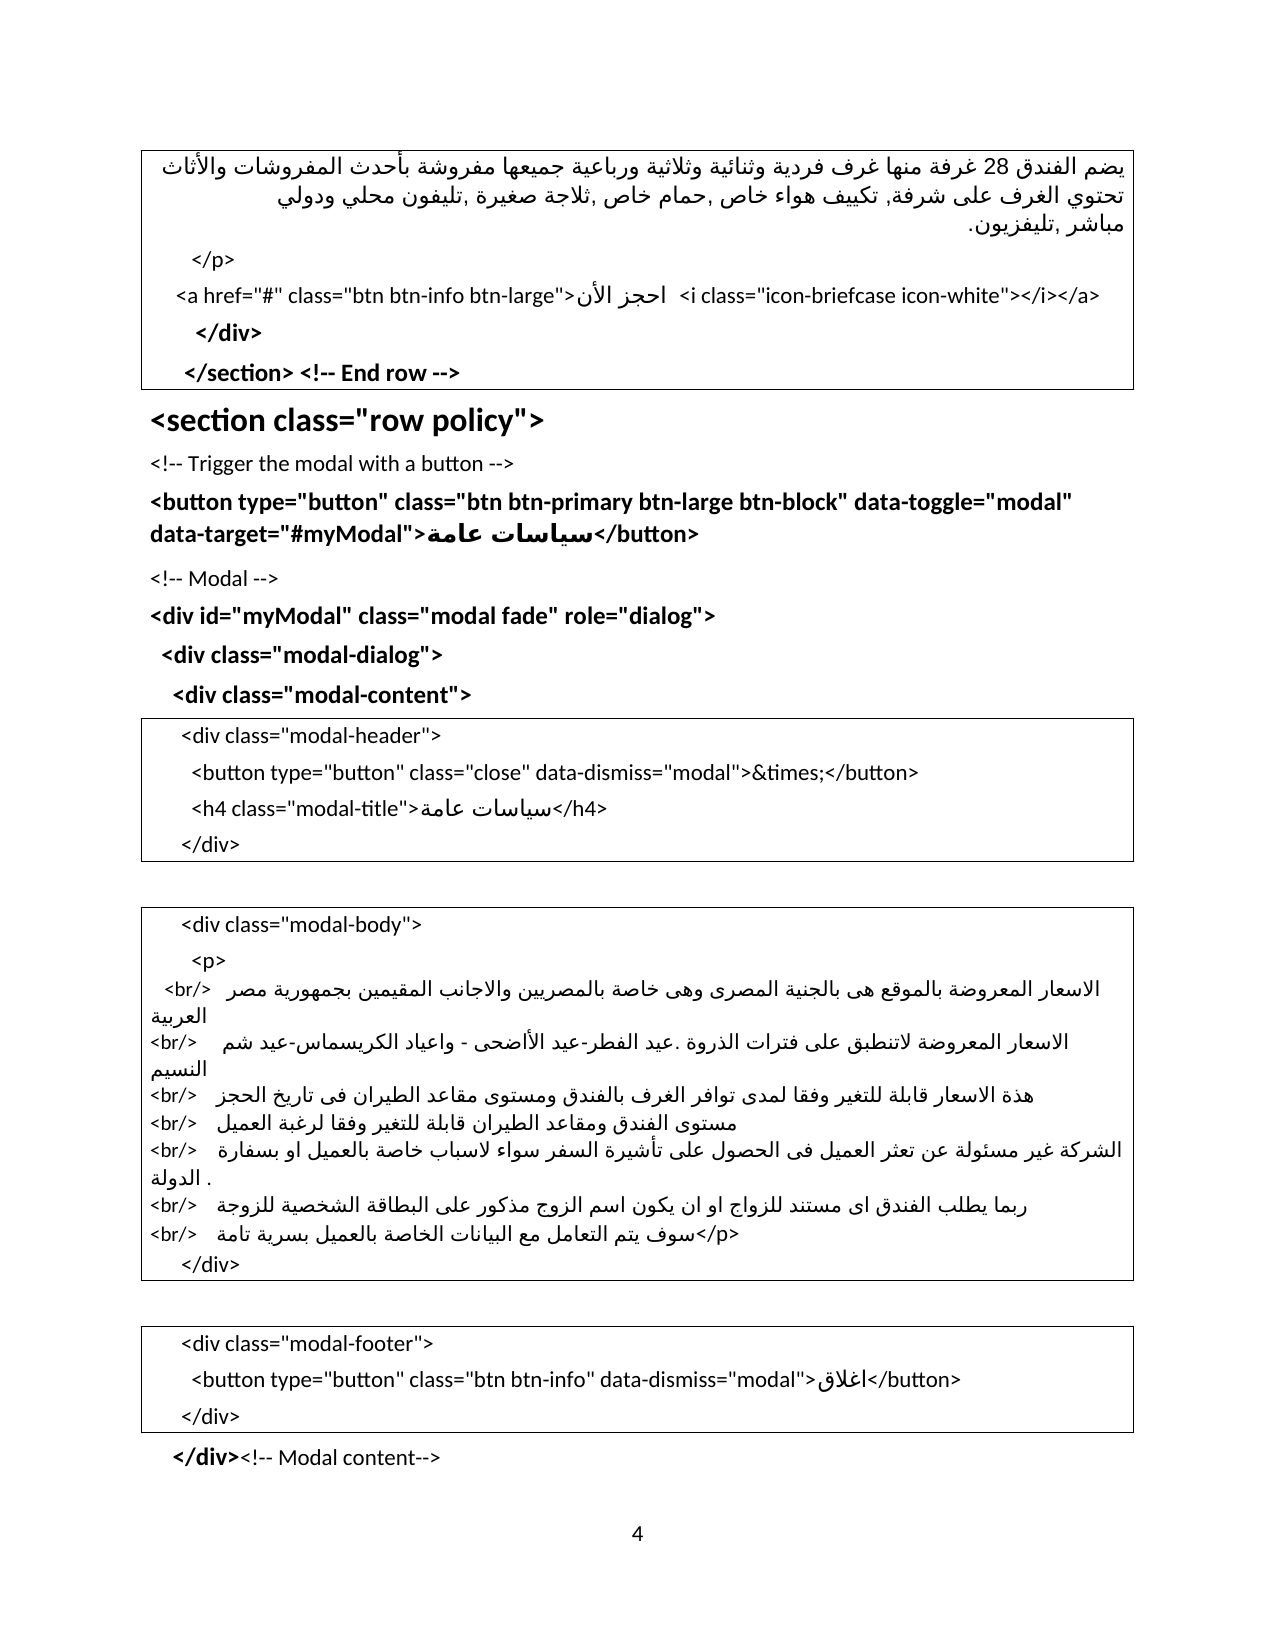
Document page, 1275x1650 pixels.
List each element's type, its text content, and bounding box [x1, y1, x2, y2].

text </div> [142, 827, 1133, 861]
text <a href="#" class="btn btn-info btn-large">احجز الأن <i class="icon-briefcase icon-white"></i></a> [142, 278, 1133, 309]
text </div><!-- Modal content--> [150, 1441, 1125, 1472]
text <div class="modal-body"> [142, 908, 1133, 938]
text <div class="modal-dialog"> [150, 640, 1125, 670]
text </div> [142, 314, 1133, 348]
text <button type="button" class="btn btn-info" data-dismiss="modal">اغلاق</button> [142, 1362, 1133, 1393]
text <h4 class="modal-title">سياسات عامة</h4> [142, 791, 1133, 822]
text <br/> ربما يطلب الفندق اى مستند للزواج او ان يكون اسم الزوج مذكور على البطاقة الشخصية للزوجة [142, 1189, 1133, 1216]
text <br/> الشركة غير مسئولة عن تعثر العميل فى الحصول على تأشيرة السفر سواء لاسباب خاصة بالعميل او بسفارة الدولة . [142, 1134, 1133, 1189]
text <button type="button" class="close" data-dismiss="modal">&times;</button> [142, 754, 1133, 786]
text <p> [142, 943, 1133, 973]
text <div class="modal-content"> [150, 679, 1125, 709]
text <div id="myModal" class="modal fade" role="dialog"> [150, 601, 1125, 631]
text يضم الفندق 28 غرفة منها غرف فردية وثنائية وثلاثية ورباعية جميعها مفروشة بأحدث المفروشات والأثاث تحتوي الغرف على شرفة, تكييف هواء خاص ,حمام خاص ,ثلاجة صغيرة ,تليفون محلي ودولي مباشر ,تليفزيون. [142, 151, 1133, 236]
text <div class="modal-header"> [142, 719, 1133, 749]
text <br/> هذة الاسعار قابلة للتغير وفقا لمدى توافر الغرف بالفندق ومستوى مقاعد الطيران فى تاريخ الحجز [142, 1079, 1133, 1107]
text <br/> سوف يتم التعامل مع البيانات الخاصة بالعميل بسرية تامة</p> [142, 1216, 1133, 1247]
text <section class="row policy"> [150, 399, 1125, 440]
text <!-- Trigger the modal with a button --> [150, 449, 1125, 477]
text </section> <!-- End row --> [142, 354, 1133, 389]
text <!-- Modal --> [150, 564, 1125, 592]
text <button type="button" class="btn btn-primary btn-large btn-block" data-toggle="modal" data-target="#myModal">سياسات عامة</button> [150, 486, 1125, 549]
text <div class="modal-footer"> [142, 1327, 1133, 1357]
text </div> [142, 1399, 1133, 1432]
text <br/> الاسعار المعروضة لاتنطبق على فترات الذروة .عيد الفطر-عيد الأاضحى - واعياد الكريسماس-عيد شم النسيم [142, 1026, 1133, 1079]
text </div> [142, 1247, 1133, 1280]
text <br/> مستوى الفندق ومقاعد الطيران قابلة للتغير وفقا لرغبة العميل [142, 1107, 1133, 1134]
text </p> [142, 242, 1133, 273]
text <br/> الاسعار المعروضة بالموقع هى بالجنية المصرى وهى خاصة بالمصريين والاجانب المقيمين بجمهورية مصر العربية [142, 973, 1133, 1026]
